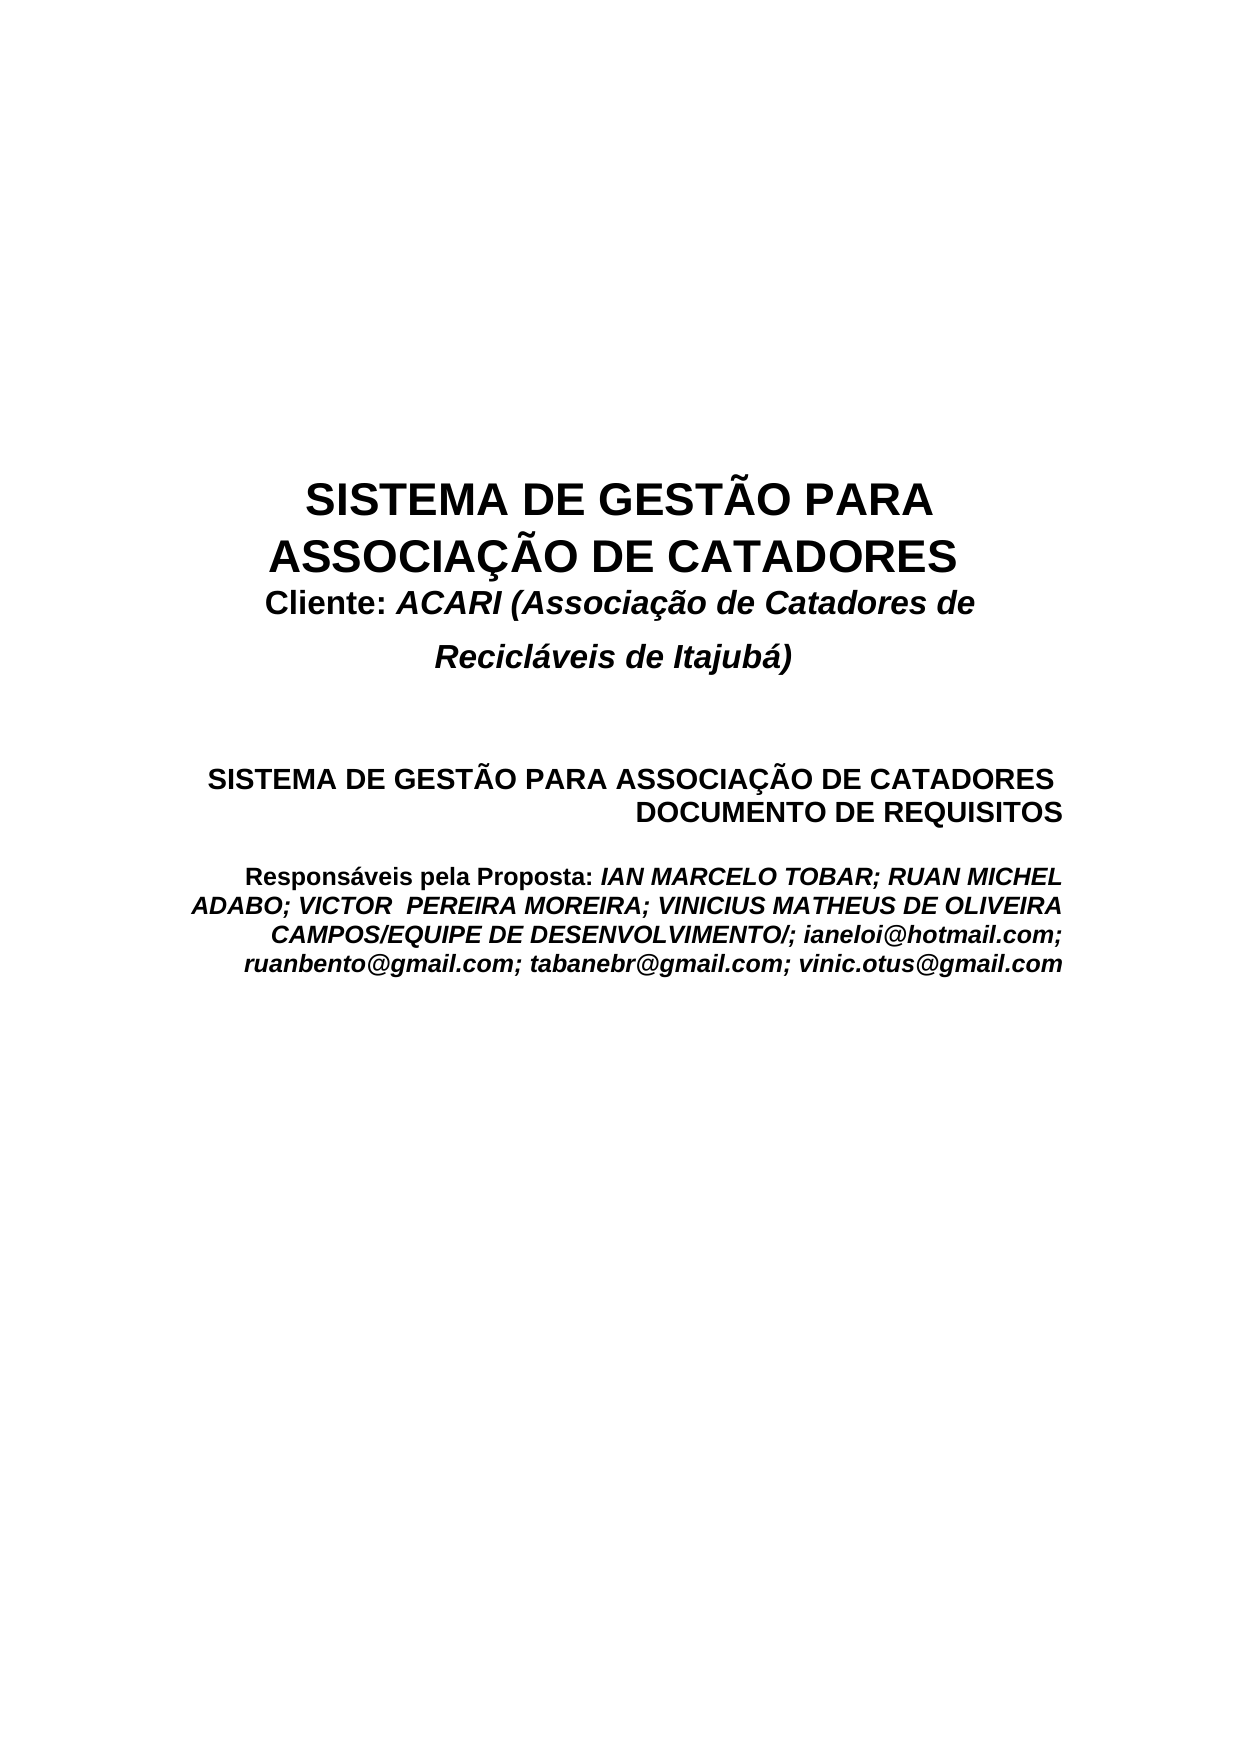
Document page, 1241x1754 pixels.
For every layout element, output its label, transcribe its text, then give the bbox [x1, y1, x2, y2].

text Responsáveis pela Proposta: IAN MARCELO TOBAR; RUAN MICHEL ADABO; VICTOR PEREIRA MOREIRA; VINICIUS MATHEUS DE OLIVEIRA CAMPOS/EQUIPE DE DESENVOLVIMENTO/; ianeloi@hotmail.com; ruanbento@gmail.com; tabanebr@gmail.com; vinic.otus@gmail.com [177, 862, 1063, 977]
text SISTEMA DE GESTÃO PARA ASSOCIAÇÃO DE CATADORES DOCUMENTO DE REQUISITOS [177, 762, 1063, 829]
text SISTEMA DE GESTÃO PARA ASSOCIAÇÃO DE CATADORES Cliente: ACARI (Associação de Catadores de Recicláveis de Itajubá) [177, 473, 1063, 722]
